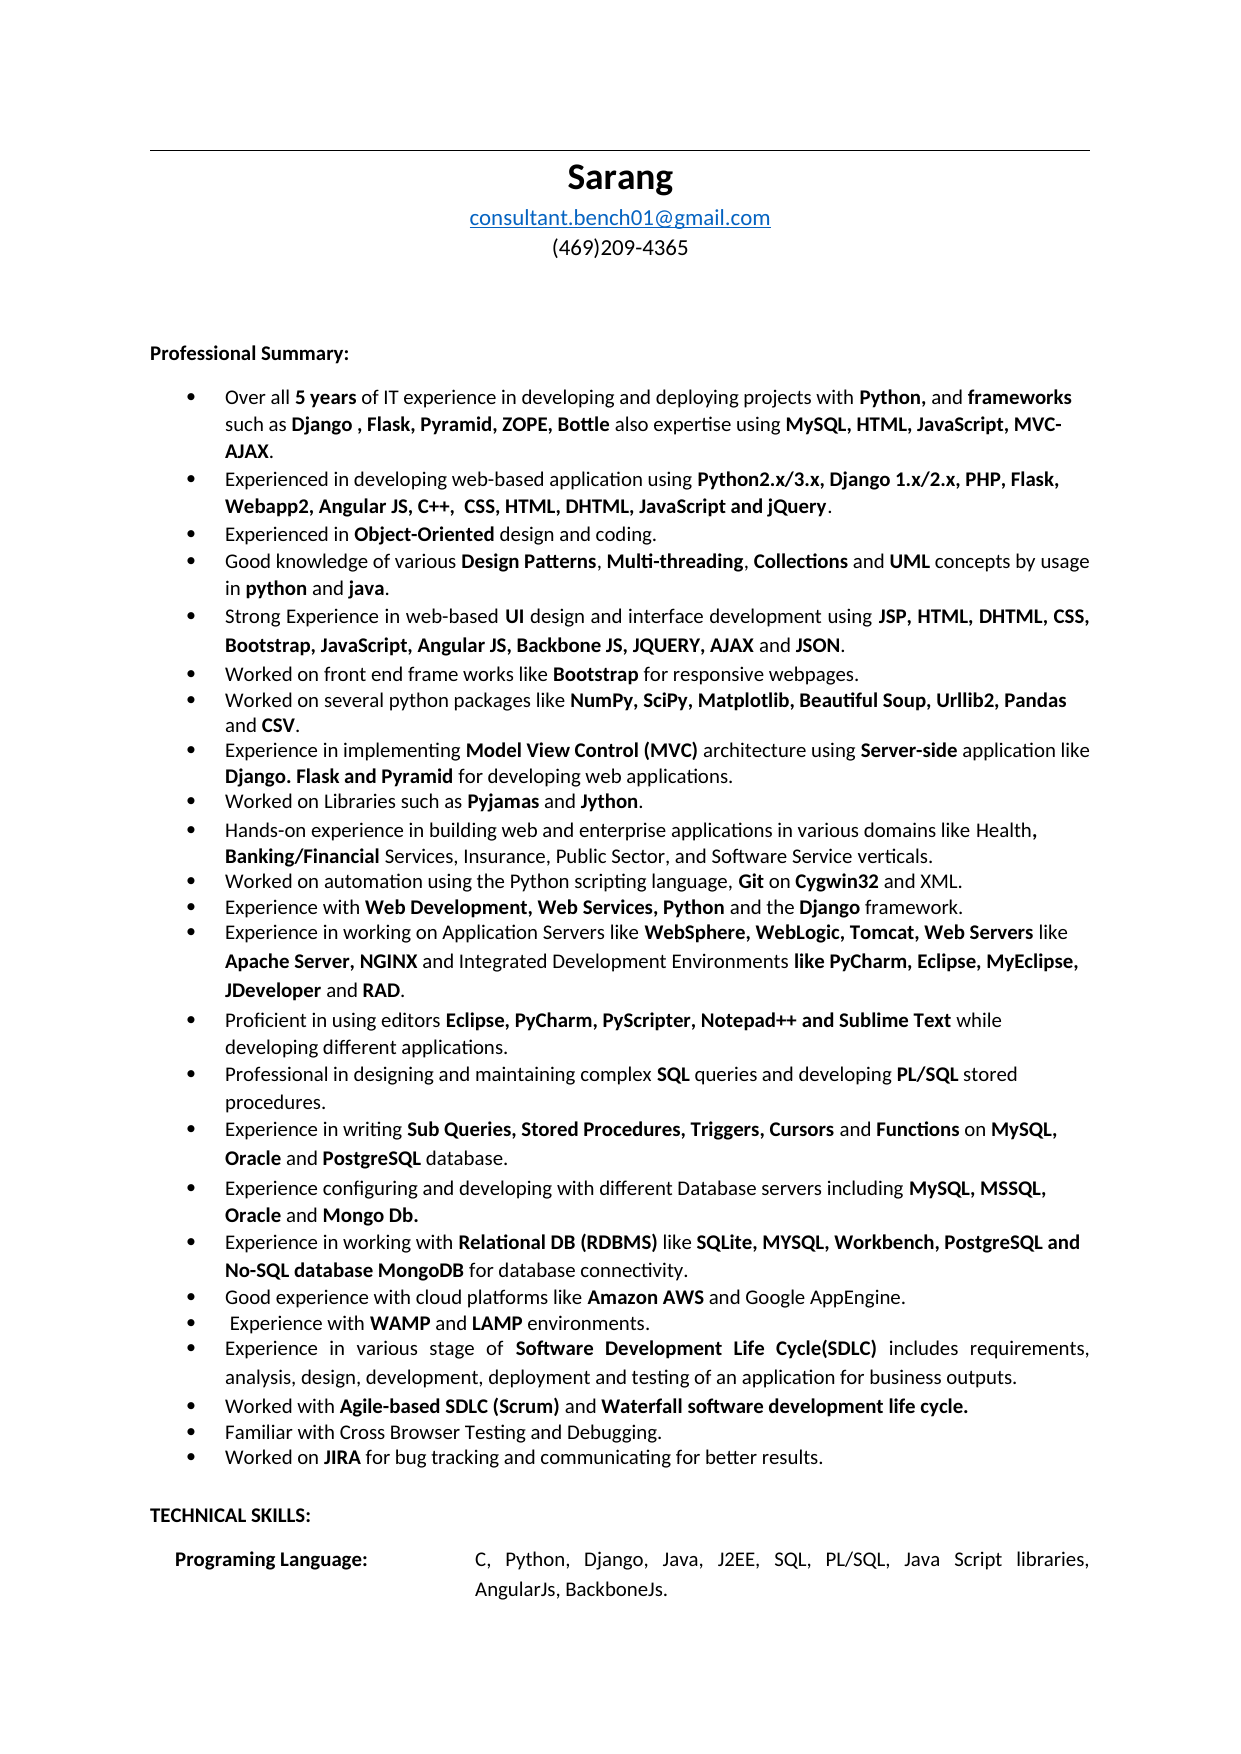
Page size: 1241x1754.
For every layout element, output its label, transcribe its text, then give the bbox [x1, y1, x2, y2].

list Good knowledge of various Design Patterns, Multi-threading, Collections and UML concepts by usage in python and java. [187, 548, 1090, 601]
list Experience with Web Development, Web Services, Python and the Django framework. [187, 894, 1090, 919]
list Proficient in using editors Eclipse, PyCharm, PyScripter, Notepad++ and Sublime Text while developing different applications. [187, 1007, 1090, 1059]
text consultant.bench01@gmail.com [150, 199, 1090, 230]
list Experienced in Object-Oriented design and coding. [187, 521, 1090, 546]
list Over all 5 years of IT experience in developing and deploying projects with Python, and frameworks such as Django , Flask, Pyramid, ZOPE, Bottle also expertise using MySQL, HTML, JavaScript, MVC-AJAX. [187, 384, 1090, 464]
list Worked on several python packages like NumPy, SciPy, Matplotlib, Beautiful Soup, Urllib2, Pandas and CSV. [187, 687, 1090, 738]
list Strong Experience in web-based UI design and interface development using JSP, HTML, DHTML, CSS, Bootstrap, JavaScript, Angular JS, Backbone JS, JQUERY, AJAX and JSON. [187, 603, 1090, 658]
list Good experience with cloud platforms like Amazon AWS and Google AppEngine. [187, 1284, 1090, 1310]
list Professional in designing and maintaining complex SQL queries and developing PL/SQL stored procedures. [187, 1062, 1090, 1114]
list Experience in various stage of Software Development Life Cycle(SDLC) includes requirements, analysis, design, development, deployment and testing of an application for business outputs. [187, 1335, 1090, 1390]
list Experience with WAMP and LAMP environments. [187, 1310, 1090, 1335]
list Hands-on experience in building web and enterprise applications in various domains like Health, Banking/Financial Services, Insurance, Public Sector, and Software Service verticals. [187, 818, 1062, 868]
text Sarang [150, 151, 1090, 199]
list Experience in writing Sub Queries, Stored Procedures, Triggers, Cursors and Functions on MySQL, Oracle and PostgreSQL database. [187, 1116, 1090, 1171]
text Professional Summary: [150, 337, 1090, 365]
list Worked on Libraries such as Pyjamas and Jython. [187, 788, 1090, 814]
text Programing Language: C, Python, Django, Java, J2EE, SQL, PL/SQL, Java Script libraries, AngularJs, BackboneJs. [175, 1547, 1090, 1601]
list Experience configuring and developing with different Database servers including MySQL, MSSQL, Oracle and Mongo Db. [187, 1175, 1090, 1227]
list Experience in working with Relational DB (RDBMS) like SQLite, MYSQL, Workbench, PostgreSQL and No-SQL database MongoDB for database connectivity. [187, 1229, 1090, 1282]
list Worked on automation using the Python scripting language, Git on Cygwin32 and XML. [187, 868, 1090, 894]
list Experienced in developing web-based application using Python2.x/3.x, Django 1.x/2.x, PHP, Flask, Webapp2, Angular JS, C++, CSS, HTML, DHTML, JavaScript and jQuery. [187, 466, 1090, 519]
list Experience in implementing Model View Control (MVC) architecture using Server-side application like Django. Flask and Pyramid for developing web applications. [187, 738, 1090, 788]
list Worked on front end frame works like Bootstrap for responsive webpages. [187, 661, 1090, 687]
list Familiar with Cross Browser Testing and Debugging. [187, 1419, 1090, 1444]
text (469)209-4365 [150, 230, 1090, 261]
text TECHNICAL SKILLS: [150, 1503, 1090, 1528]
list Worked on JIRA for bug tracking and communicating for better results. [187, 1444, 1090, 1470]
list Worked with Agile-based SDLC (Scrum) and Waterfall software development life cycle. [187, 1393, 1090, 1419]
list Experience in working on Application Servers like WebSphere, WebLogic, Tomcat, Web Servers like Apache Server, NGINX and Integrated Development Environments like PyCharm, Eclipse, MyEclipse, JDeveloper and RAD. [187, 919, 1090, 1003]
